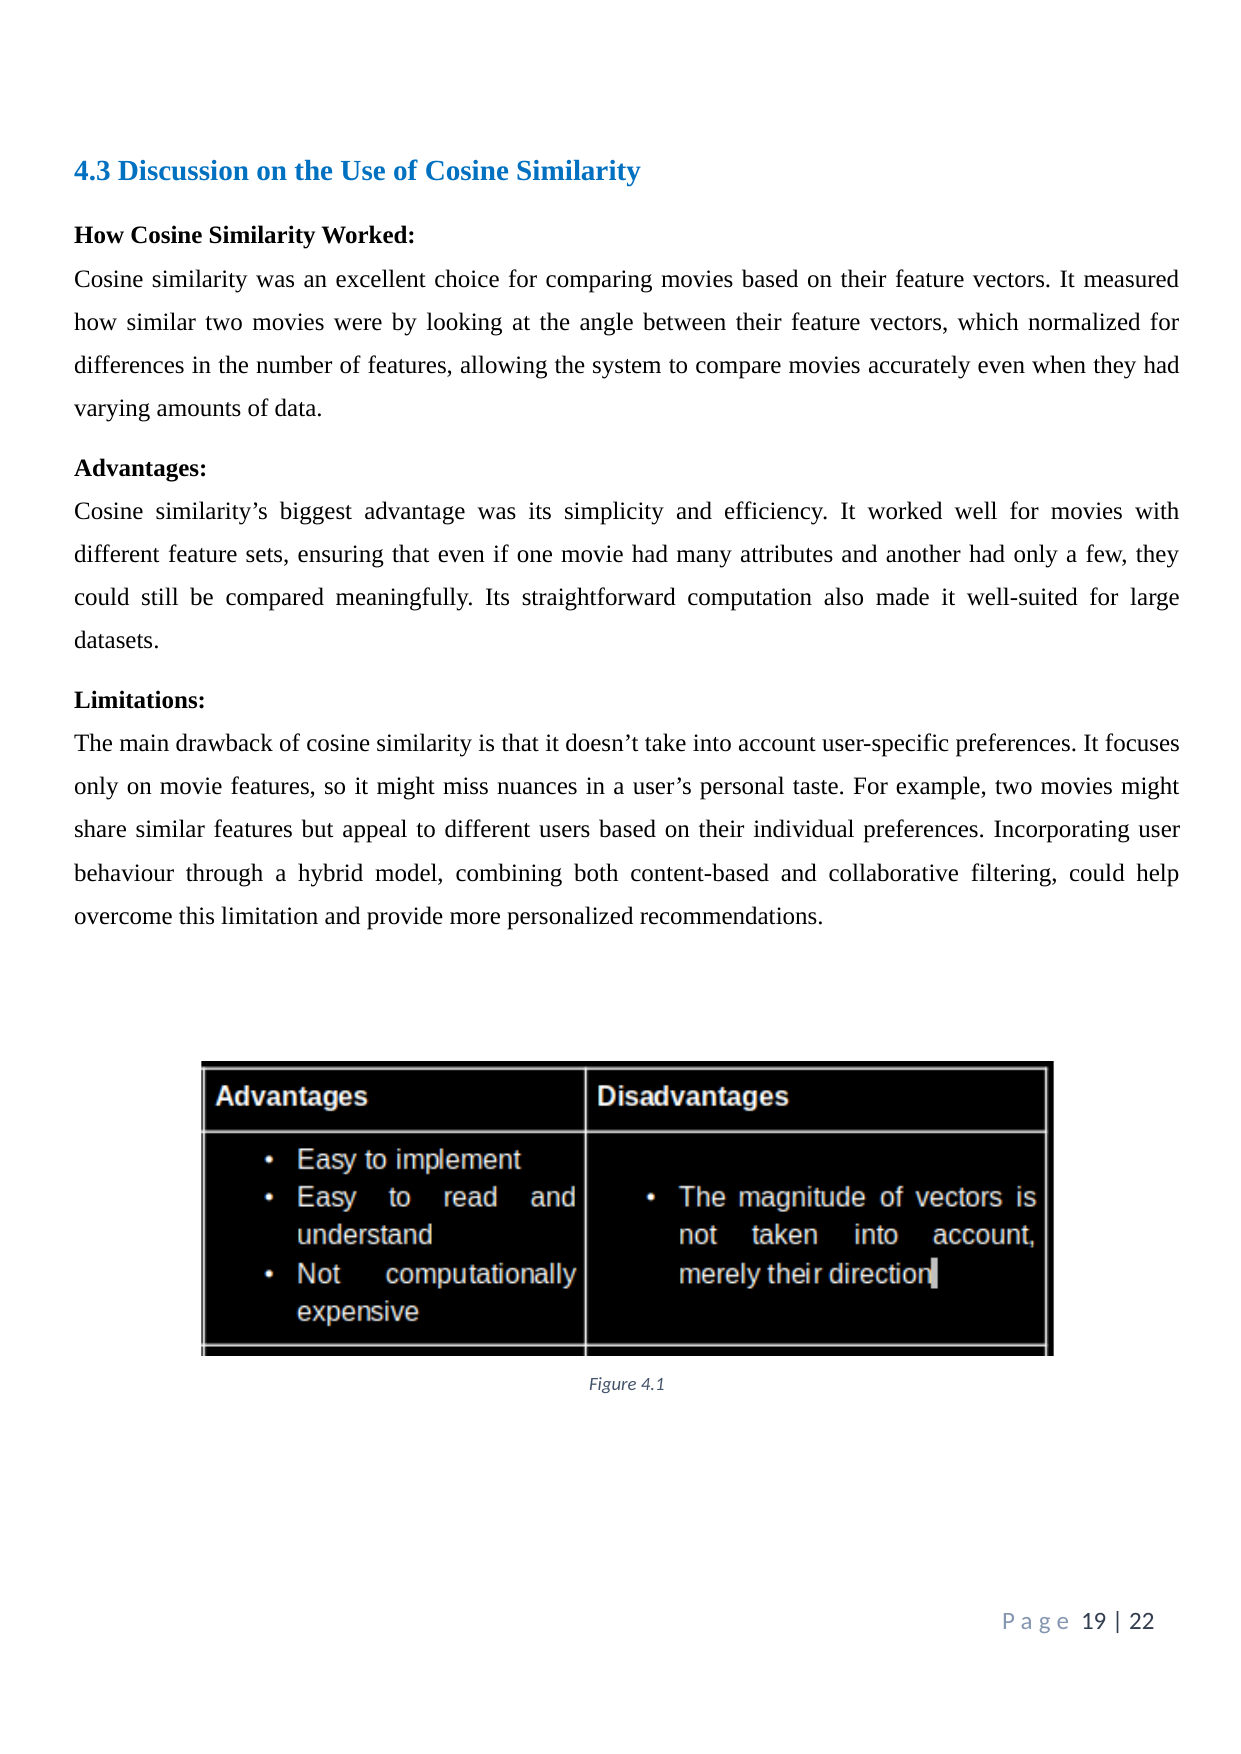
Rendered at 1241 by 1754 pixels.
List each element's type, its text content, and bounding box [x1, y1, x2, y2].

picture [201, 1061, 1054, 1356]
text How Cosine Similarity Worked: [74, 221, 1181, 249]
text Limitations: The main drawback of cosine similarity is that it doesn’t take into account user-specific preferences. It focuses only on movie features, so it might miss nuances in a user’s personal taste. For example, two movies might share similar features but appeal to different users based on their individual preferences. Incorporating user behaviour through a hybrid model, combining both content-based and collaborative filtering, could help overcome this limitation and provide more personalized recommendations. [74, 685, 1181, 929]
text Advantages: Cosine similarity’s biggest advantage was its simplicity and efficiency. It worked well for movies with different feature sets, ensuring that even if one movie had many attributes and another had only a few, they could still be compared meaningfully. Its straightforward computation also made it well-suited for large datasets. [74, 453, 1181, 654]
text Cosine similarity was an excellent choice for comparing movies based on their feature vectors. It measured how similar two movies were by looking at the angle between their feature vectors, which normalized for differences in the number of features, allowing the system to compare movies accurately even when they had varying amounts of data. [74, 264, 1181, 422]
text 4.3 Discussion on the Use of Cosine Similarity [74, 153, 1181, 187]
text Figure 4.1 [74, 1372, 1181, 1395]
